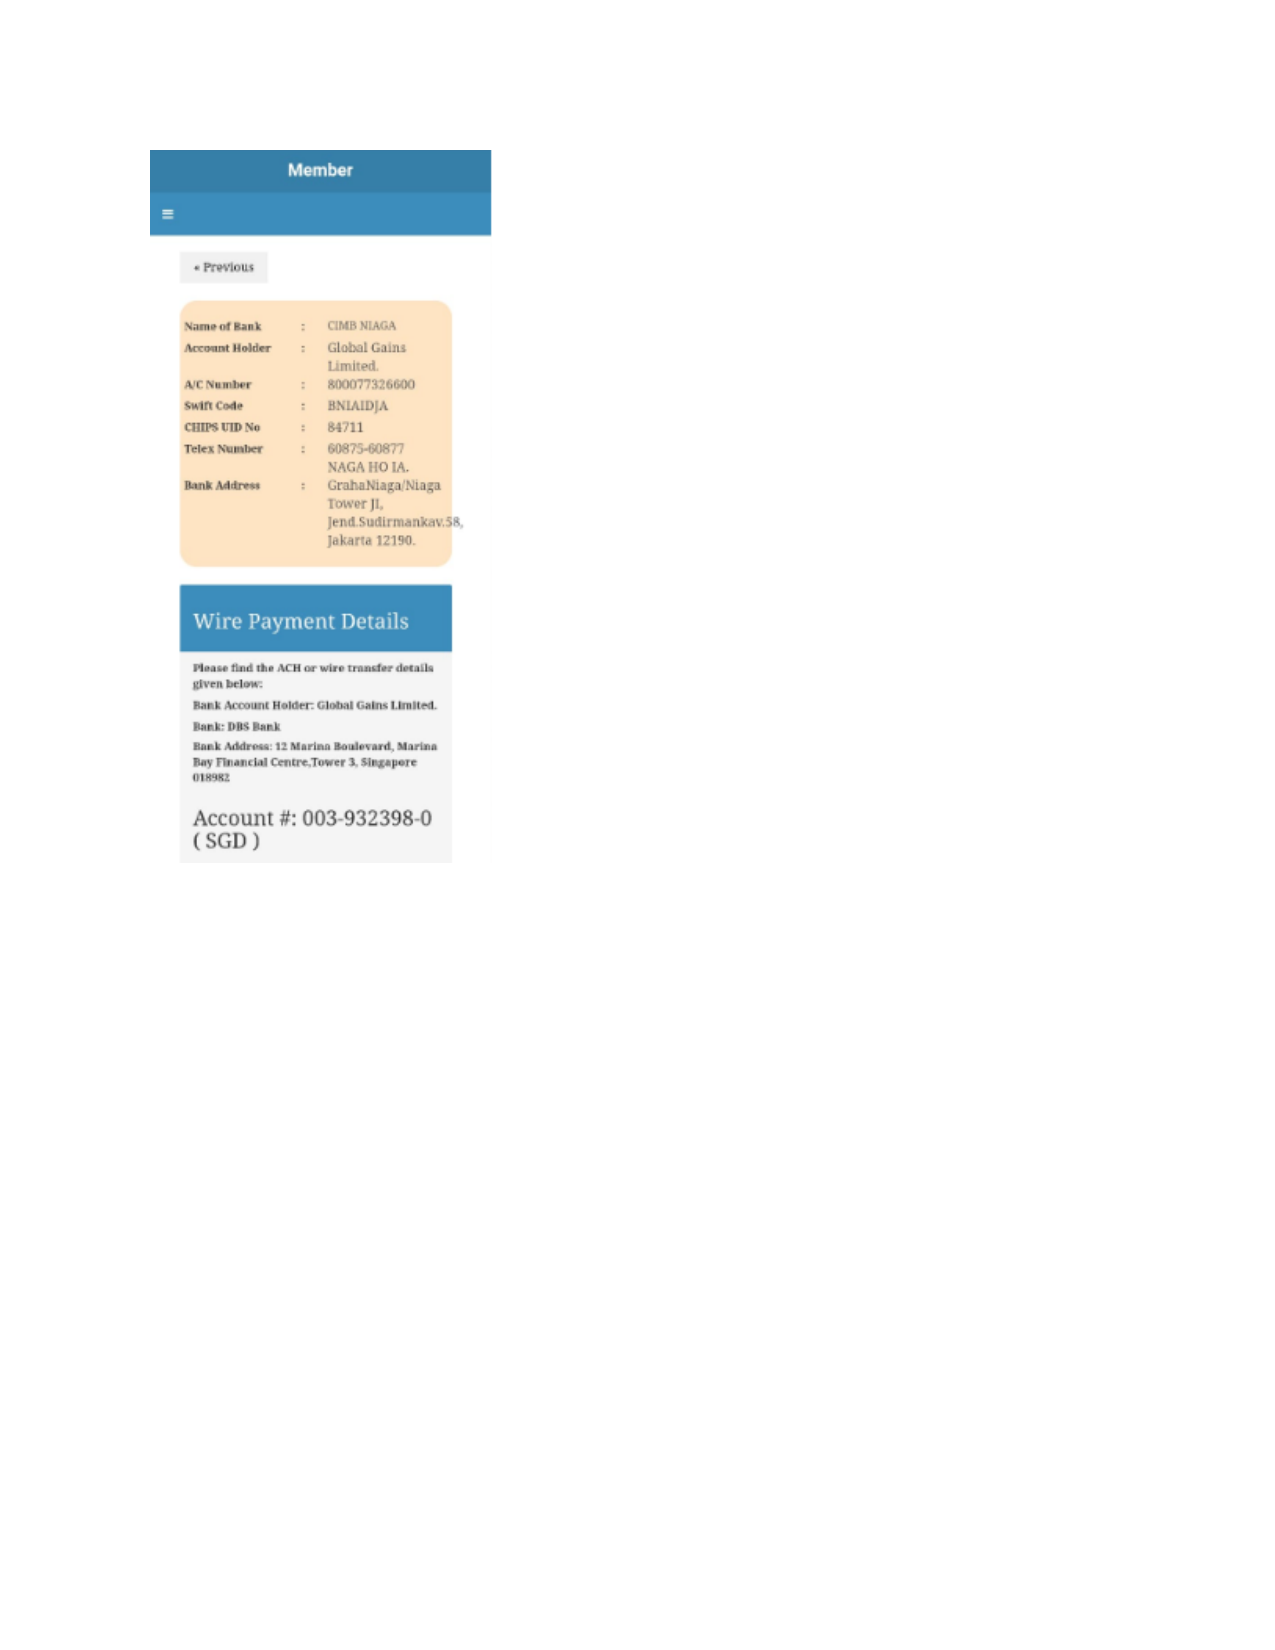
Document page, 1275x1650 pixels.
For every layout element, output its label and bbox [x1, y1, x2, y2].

picture [150, 150, 493, 863]
